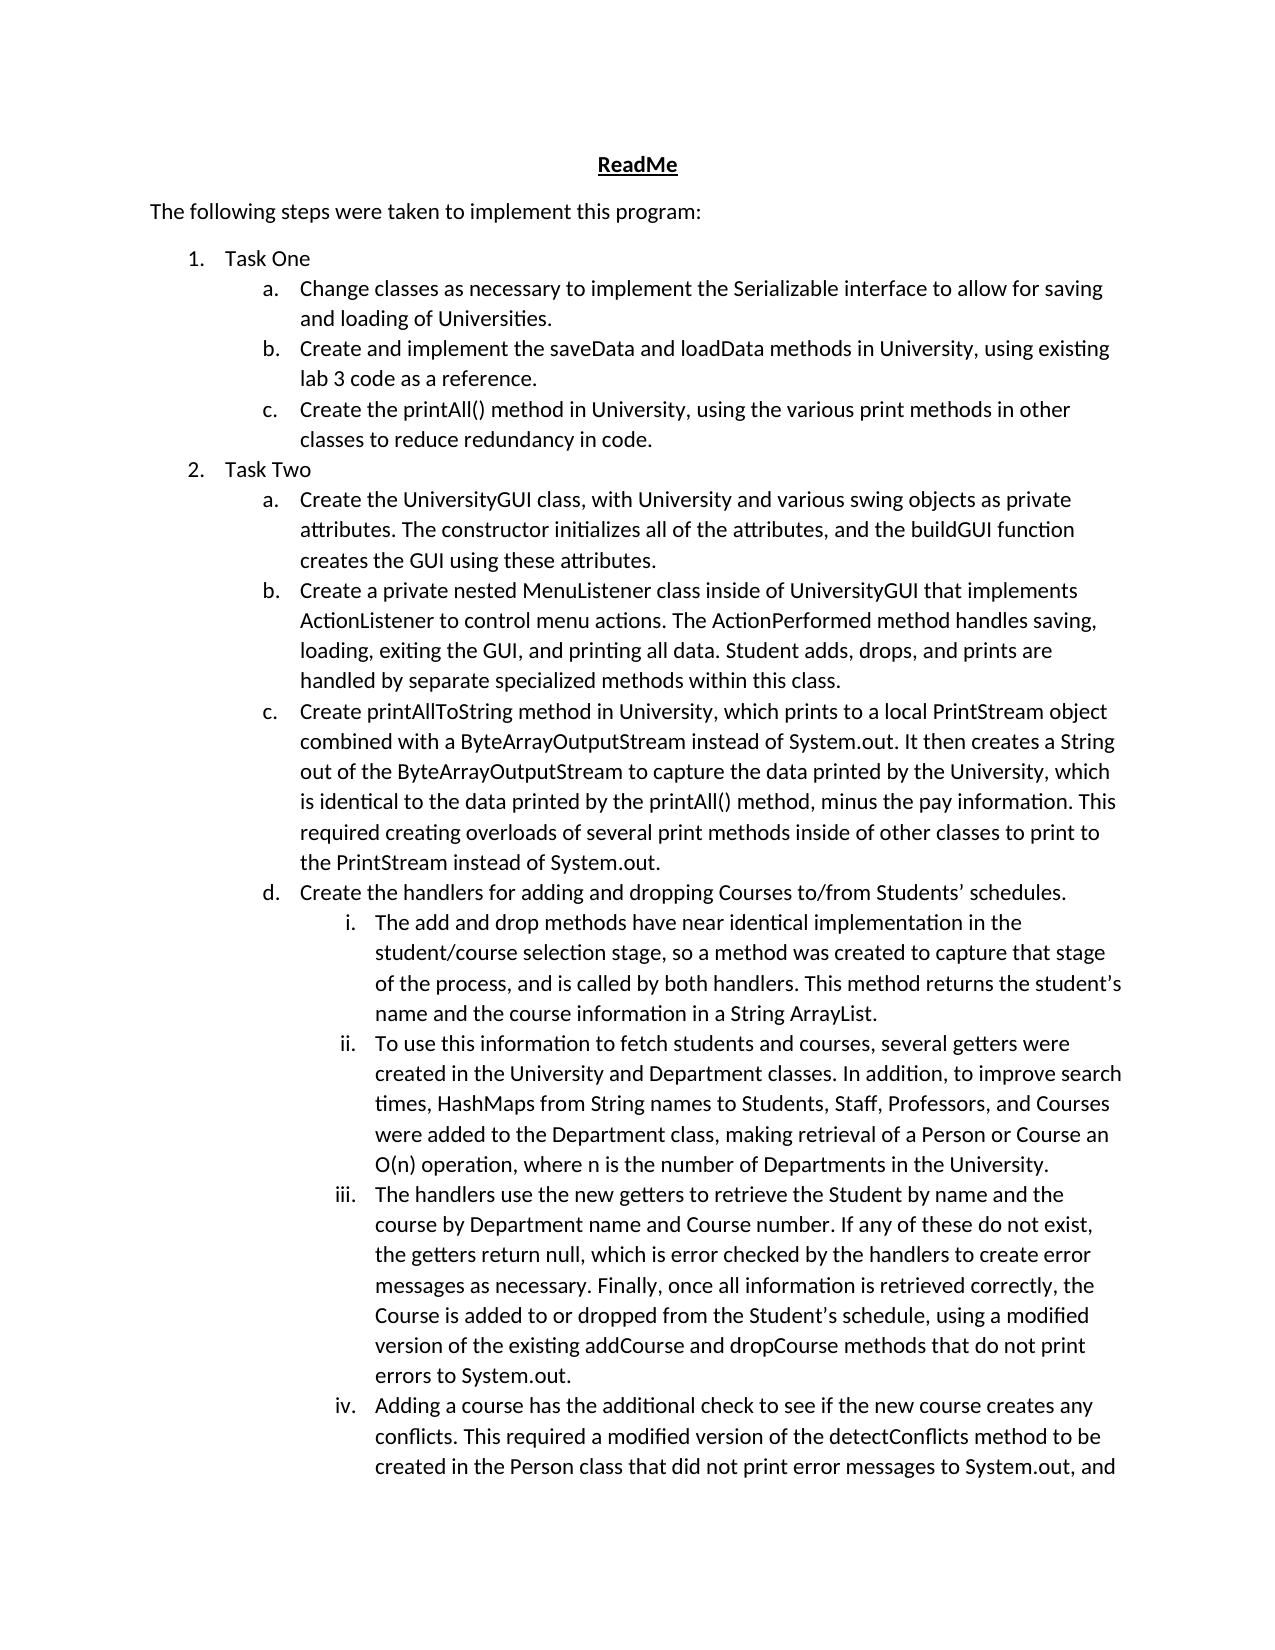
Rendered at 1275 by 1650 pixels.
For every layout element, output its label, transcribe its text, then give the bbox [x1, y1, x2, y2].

text The following steps were taken to implement this program: [150, 197, 1125, 225]
list Change classes as necessary to implement the Serializable interface to allow for saving and loading of Universities. [262, 274, 1125, 332]
list Create a private nested MenuListener class inside of UniversityGUI that implements ActionListener to control menu actions. The ActionPerformed method handles saving, loading, exiting the GUI, and printing all data. Student adds, drops, and prints are handled by separate specialized methods within this class. [262, 576, 1125, 695]
text ReadMe [150, 150, 1125, 178]
list Create printAllToString method in University, which prints to a local PrintStream object combined with a ByteArrayOutputStream instead of System.out. It then creates a String out of the ByteArrayOutputStream to capture the data printed by the University, which is identical to the data printed by the printAll() method, minus the pay information. This required creating overloads of several print methods inside of other classes to print to the PrintStream instead of System.out. [262, 697, 1125, 876]
list Create the UniversityGUI class, with University and various swing objects as private attributes. The constructor initializes all of the attributes, and the buildGUI function creates the GUI using these attributes. [262, 485, 1125, 574]
list Task Two [187, 455, 1125, 483]
list Create and implement the saveData and loadData methods in University, using existing lab 3 code as a reference. [262, 334, 1125, 393]
list Create the handlers for adding and dropping Courses to/from Students’ schedules. [262, 878, 1125, 906]
list The add and drop methods have near identical implementation in the student/course selection stage, so a method was created to capture that stage of the process, and is called by both handlers. This method returns the student’s name and the course information in a String ArrayList. [356, 908, 1125, 1027]
list Create the printAll() method in University, using the various print methods in other classes to reduce redundancy in code. [262, 395, 1125, 453]
list Task One [187, 244, 1125, 272]
list To use this information to fetch students and courses, several getters were created in the University and Department classes. In addition, to improve search times, HashMaps from String names to Students, Staff, Professors, and Courses were added to the Department class, making retrieval of a Person or Course an O(n) operation, where n is the number of Departments in the University. [356, 1029, 1125, 1178]
list The handlers use the new getters to retrieve the Student by name and the course by Department name and Course number. If any of these do not exist, the getters return null, which is error checked by the handlers to create error messages as necessary. Finally, once all information is retrieved correctly, the Course is added to or dropped from the Student’s schedule, using a modified version of the existing addCourse and dropCourse methods that do not print errors to System.out. [356, 1180, 1125, 1389]
